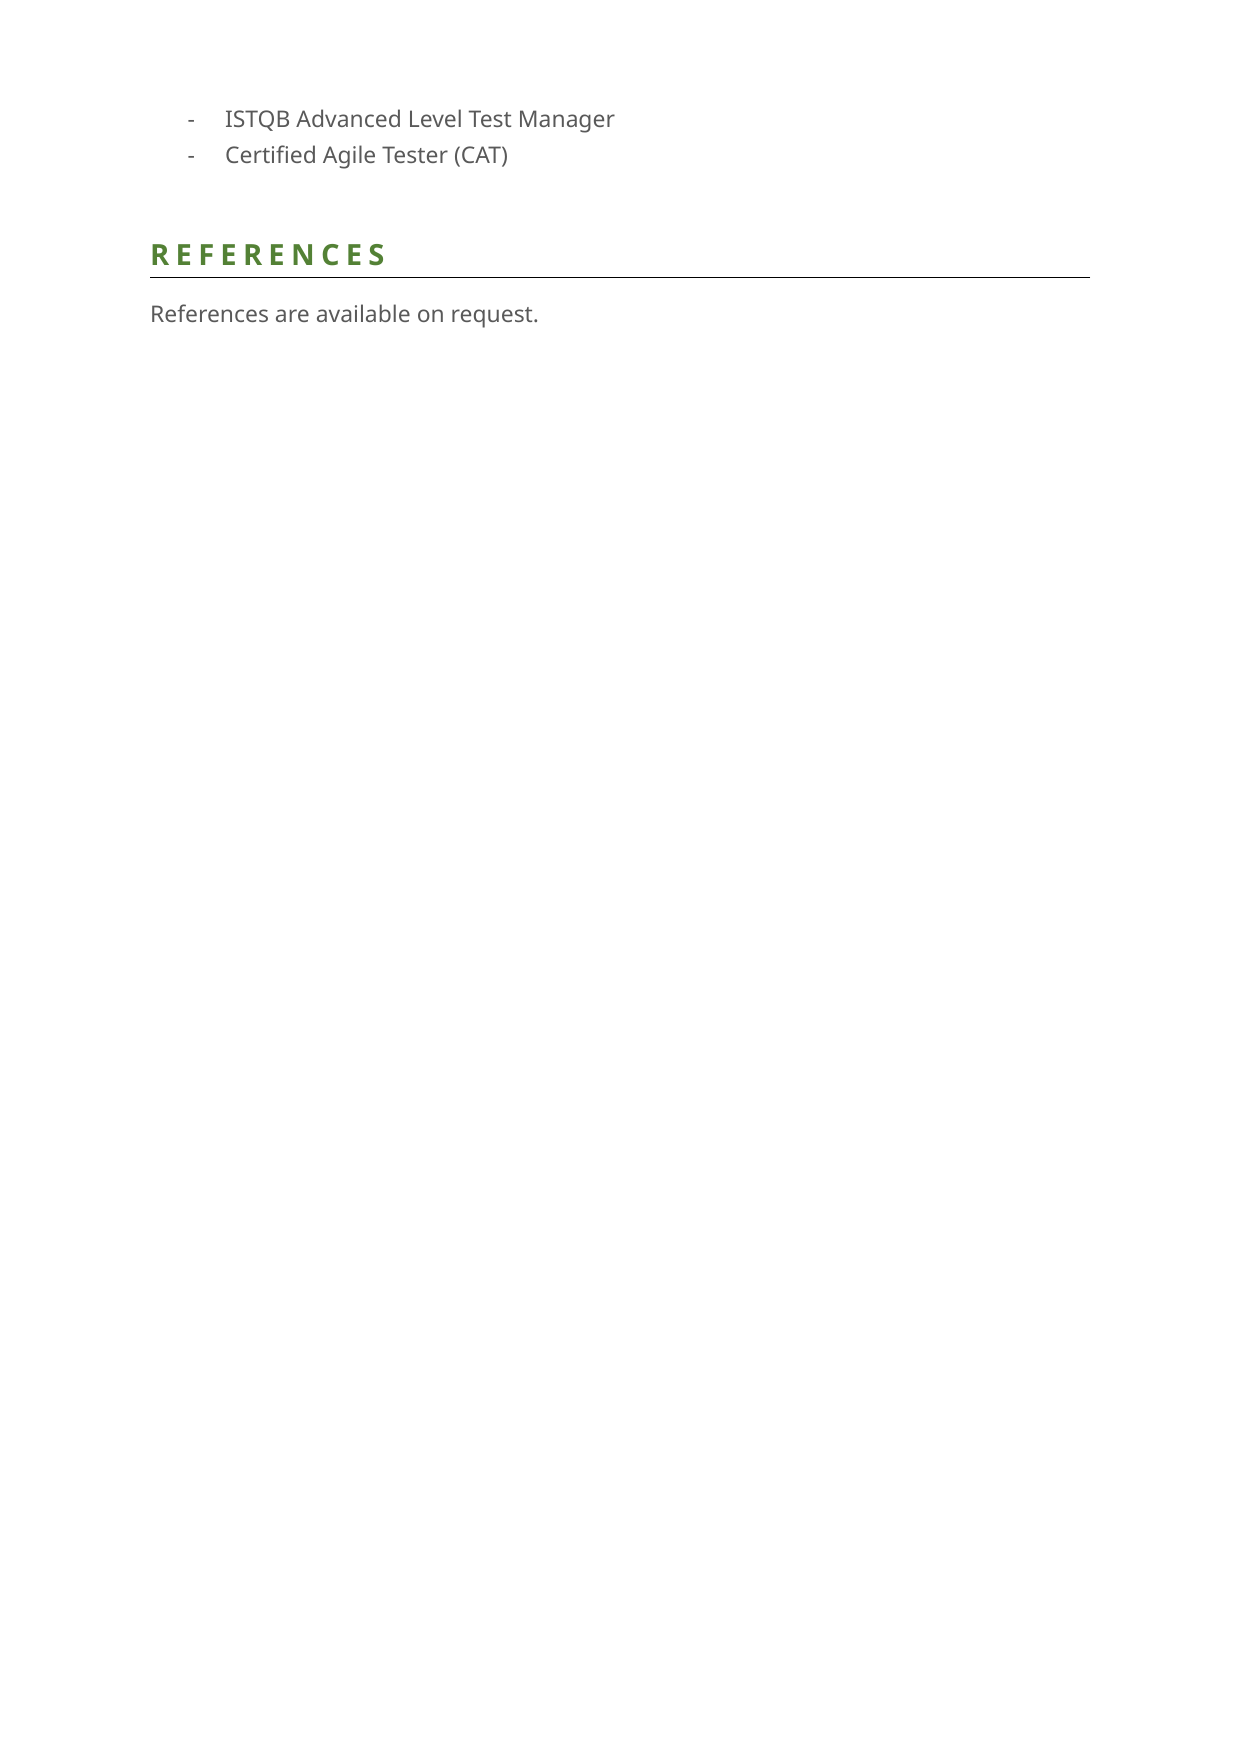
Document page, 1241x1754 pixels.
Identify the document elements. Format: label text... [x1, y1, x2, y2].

text References are available on request. [150, 298, 1090, 329]
list Certified Agile Tester (CAT) [187, 139, 1090, 171]
text REFERENCES [150, 235, 1090, 277]
list ISTQB Advanced Level Test Manager [187, 103, 1090, 134]
